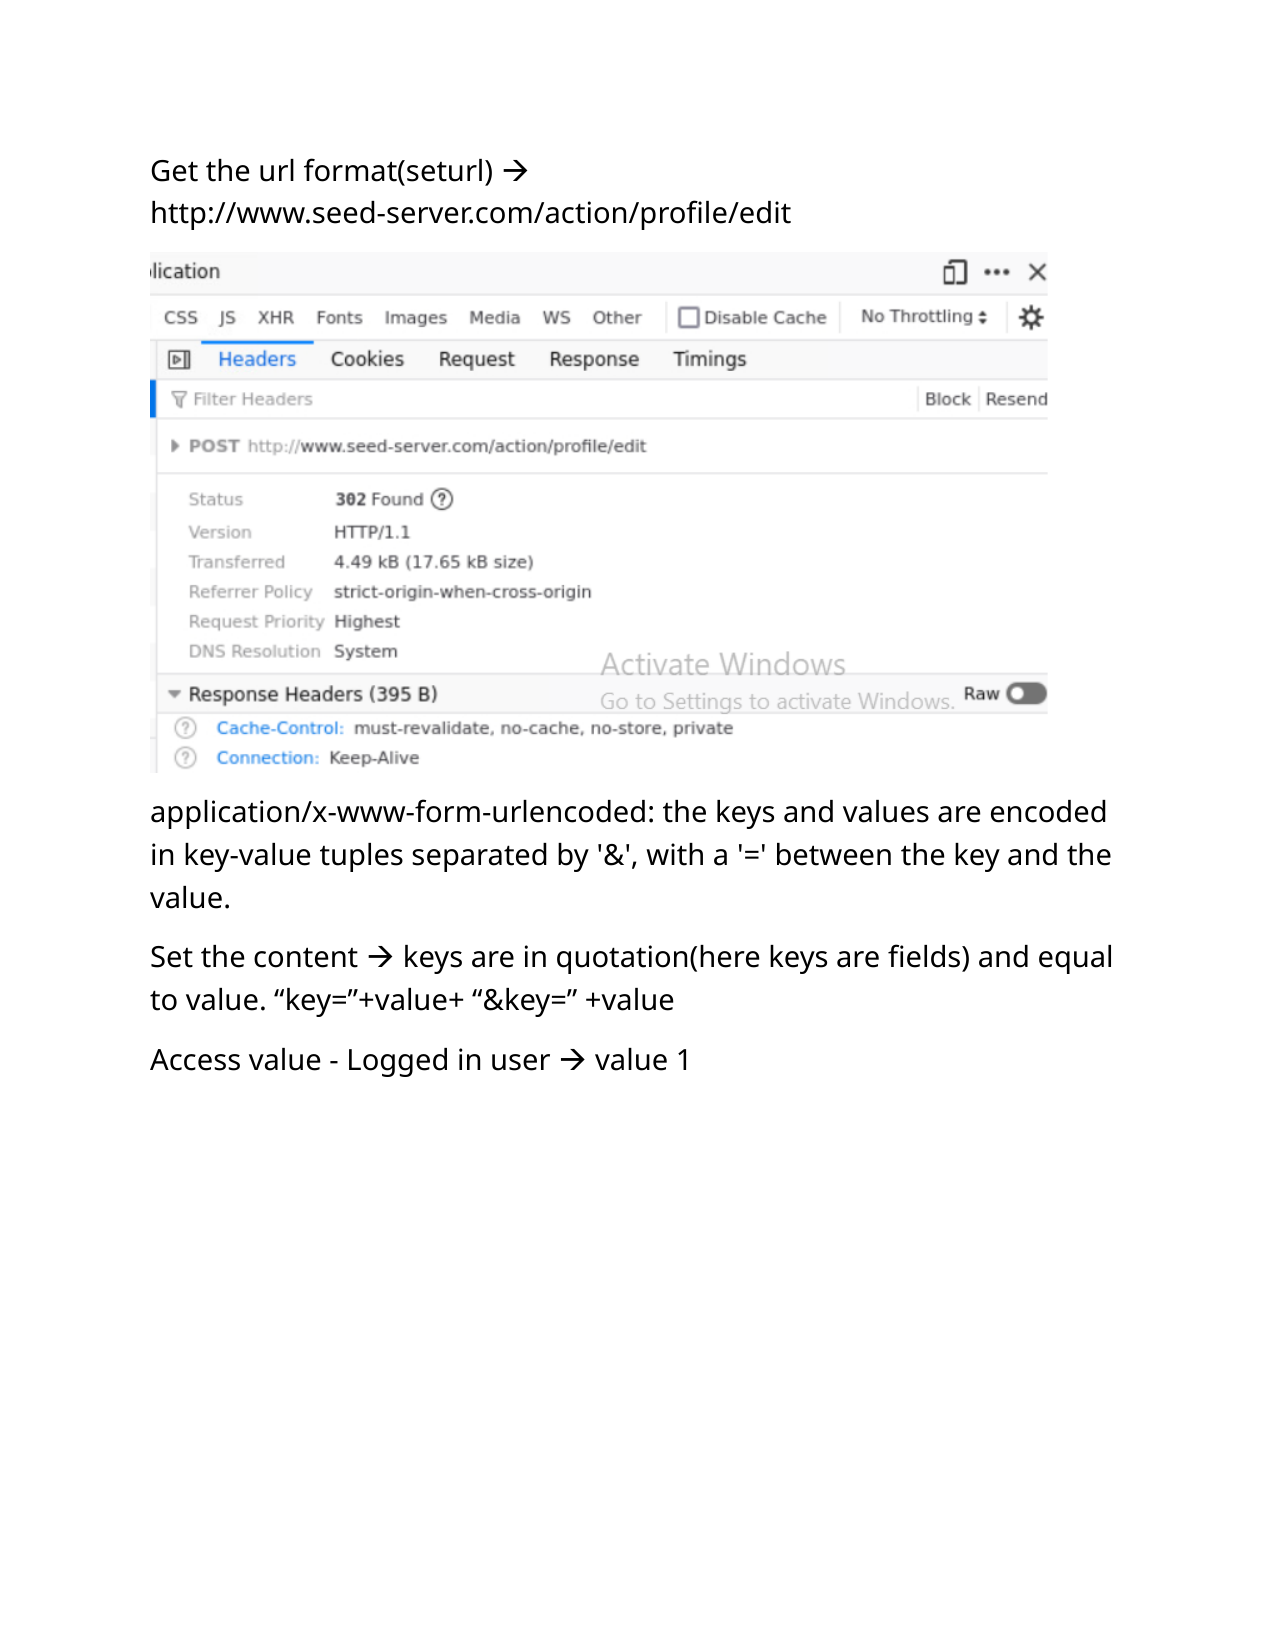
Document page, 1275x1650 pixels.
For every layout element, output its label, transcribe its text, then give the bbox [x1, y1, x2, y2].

text Set the content keys are in quotation(here keys are fields) and equal to value. “key=”+value+ “&key=” +value [150, 937, 1125, 1019]
picture [150, 252, 1048, 773]
text Access value - Logged in user value 1 [150, 1039, 1125, 1078]
text Get the url format(seturl) http://www.seed-server.com/action/profile/edit [150, 150, 1125, 232]
text application/x-www-form-urlencoded: the keys and values are encoded in key-value tuples separated by '&', with a '=' between the key and the value. [150, 791, 1125, 917]
